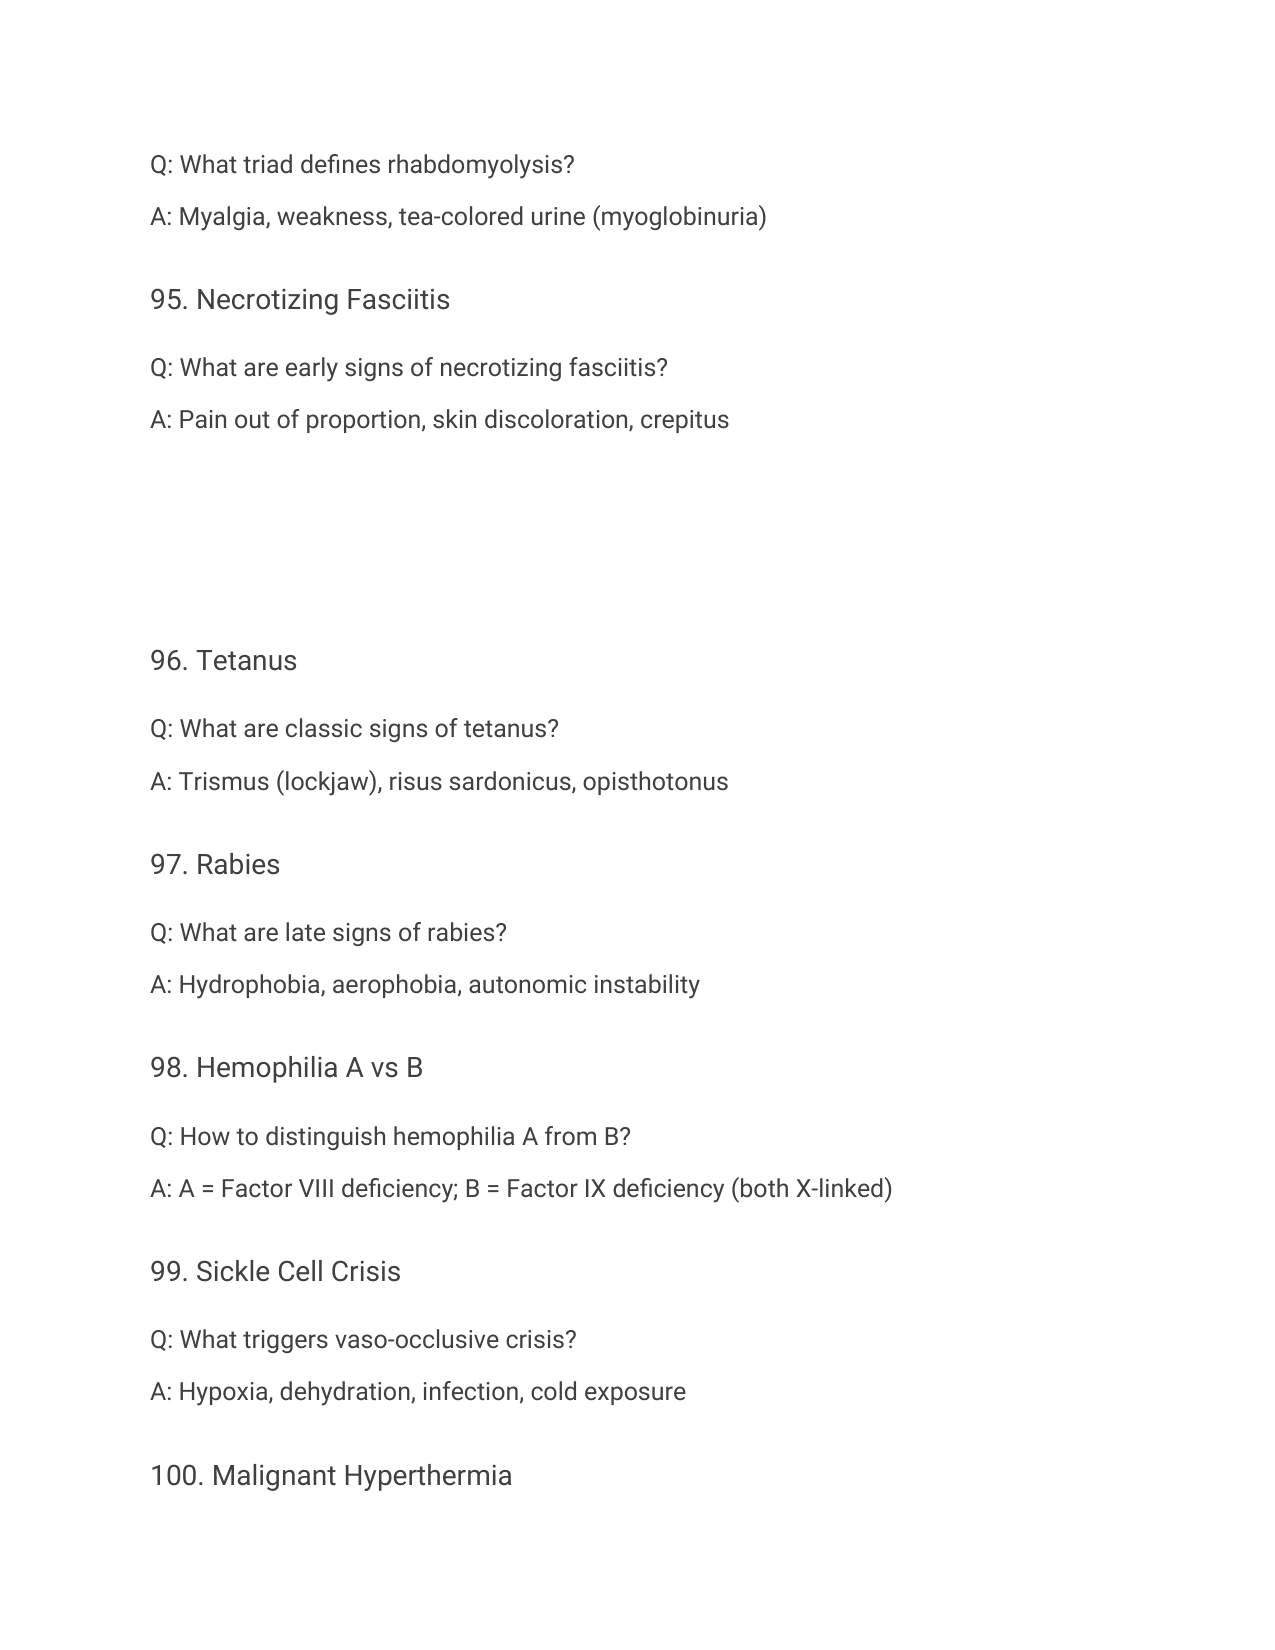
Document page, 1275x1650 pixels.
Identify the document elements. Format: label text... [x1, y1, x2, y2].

text Q: What triggers vaso-occlusive crisis? A: Hypoxia, dehydration, infection, cold exposure [150, 1326, 1125, 1407]
text Q: What are late signs of rabies? A: Hydrophobia, aerophobia, autonomic instability [150, 918, 1125, 999]
text Q: What are early signs of necrotizing fasciitis? A: Pain out of proportion, skin discoloration, crepitus [150, 354, 1125, 435]
text Q: What triad defines rhabdomyolysis? A: Myalgia, weakness, tea-colored urine (myoglobinuria) [150, 150, 1125, 231]
subtitle 98. Hemophilia A vs B [150, 1052, 1125, 1084]
subtitle 100. Malignant Hyperthermia [150, 1459, 1125, 1492]
subtitle 97. Rabies [150, 848, 1125, 881]
text Q: How to distinguish hemophilia A from B? A: A = Factor VIII deficiency; B = Factor IX deficiency (both X-linked) [150, 1122, 1125, 1203]
subtitle 95. Necrotizing Fasciitis [150, 283, 1125, 316]
text Q: What are classic signs of tetanus? A: Trismus (lockjaw), risus sardonicus, opisthotonus [150, 714, 1125, 796]
subtitle 96. Tetanus [150, 644, 1125, 677]
subtitle 99. Sickle Cell Crisis [150, 1255, 1125, 1288]
